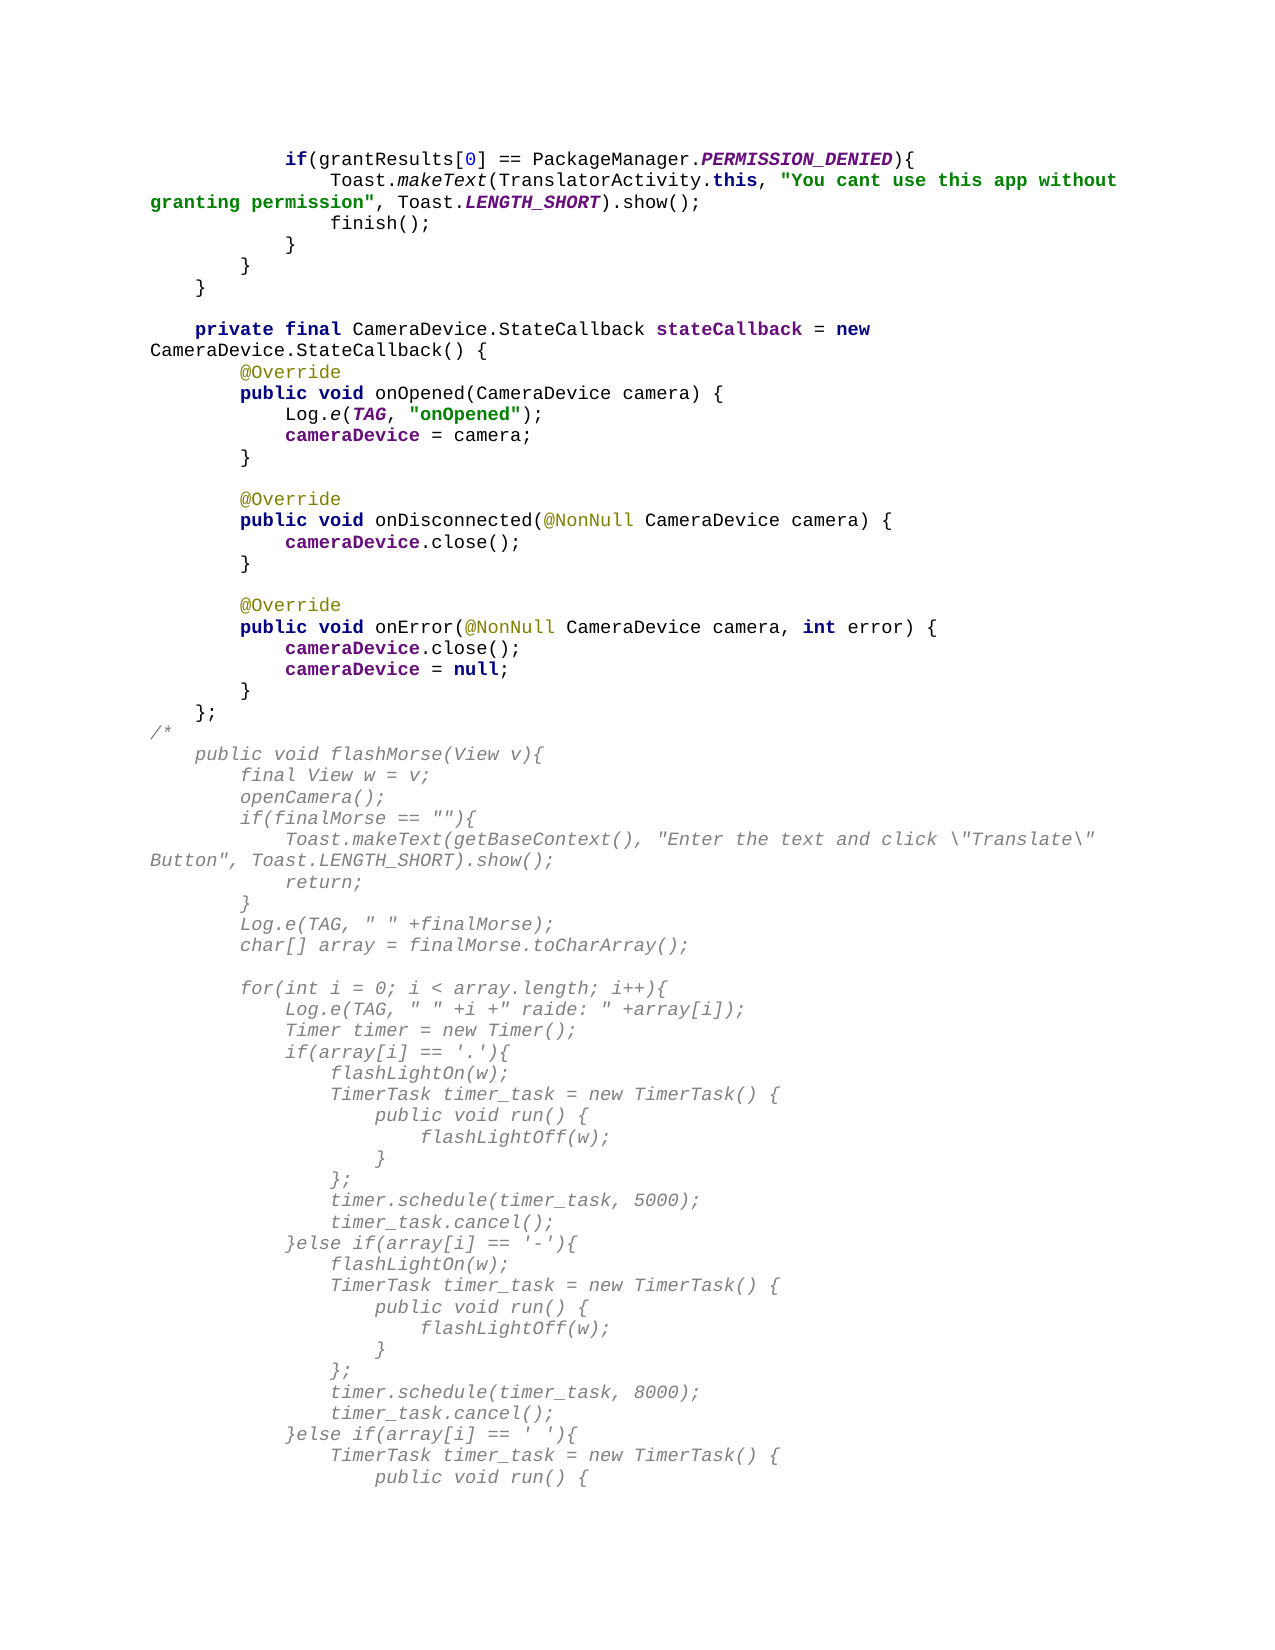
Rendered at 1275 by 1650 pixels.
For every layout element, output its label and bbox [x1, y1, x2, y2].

text [150, 150, 1125, 1489]
